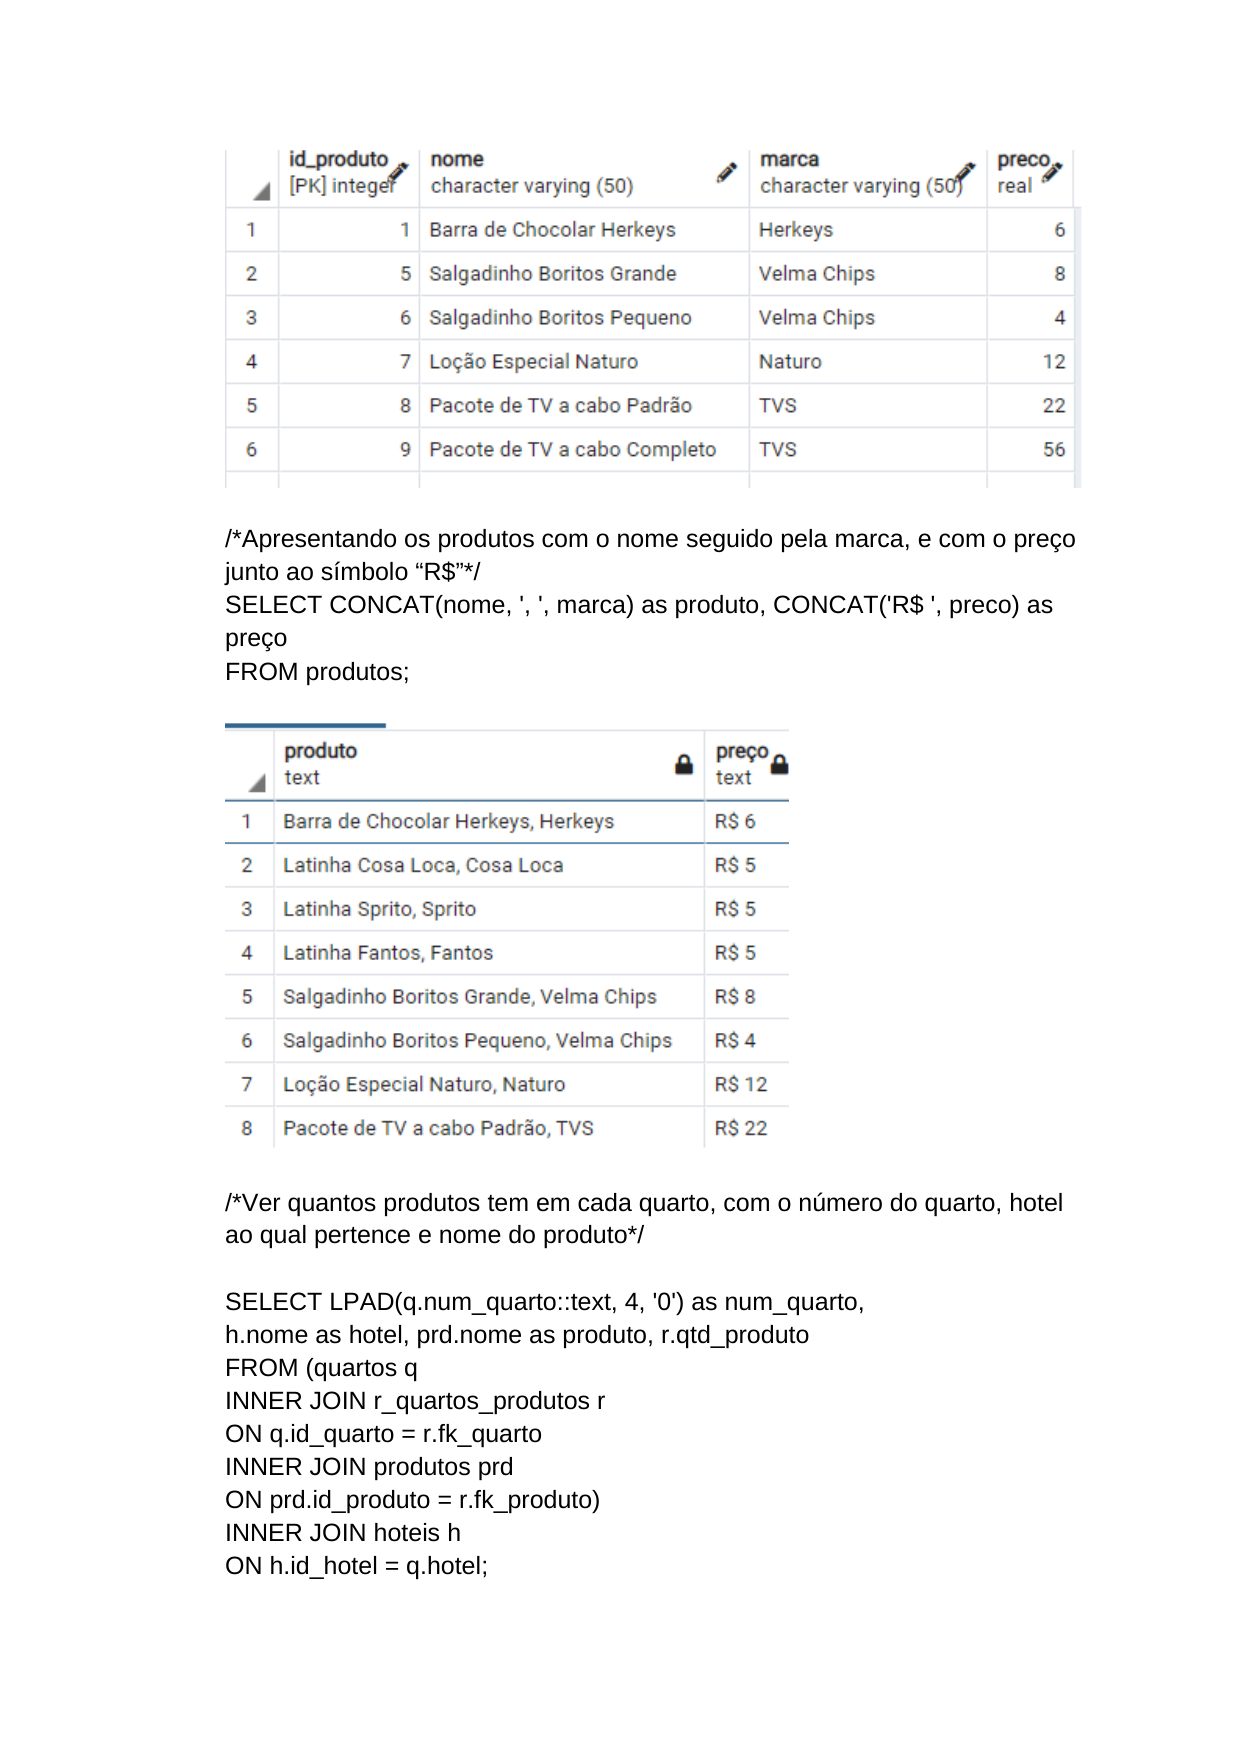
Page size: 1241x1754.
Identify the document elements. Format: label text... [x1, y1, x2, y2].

text INNER JOIN produtos prd [225, 1452, 1090, 1480]
text /*Ver quantos produtos tem em cada quarto, com o número do quarto, hotel ao qual pertence e nome do produto*/ [225, 1187, 1090, 1249]
text ON prd.id_produto = r.fk_produto) [225, 1485, 1090, 1513]
picture [225, 150, 1082, 488]
text ON h.id_hotel = q.hotel; [225, 1551, 1090, 1579]
text /*Apresentando os produtos com o nome seguido pela marca, e com o preço junto ao símbolo “R$”*/ [225, 524, 1090, 586]
picture [225, 722, 789, 1151]
text INNER JOIN hoteis h [225, 1518, 1090, 1546]
text SELECT LPAD(q.num_quarto::text, 4, '0') as num_quarto, [225, 1287, 1090, 1315]
text h.nome as hotel, prd.nome as produto, r.qtd_produto [225, 1319, 1090, 1348]
text FROM (quartos q [225, 1353, 1090, 1381]
text ON q.id_quarto = r.fk_quarto [225, 1419, 1090, 1447]
text SELECT CONCAT(nome, ', ', marca) as produto, CONCAT('R$ ', preco) as preço [225, 590, 1090, 652]
text FROM produtos; [225, 656, 1090, 685]
text INNER JOIN r_quartos_produtos r [225, 1386, 1090, 1414]
